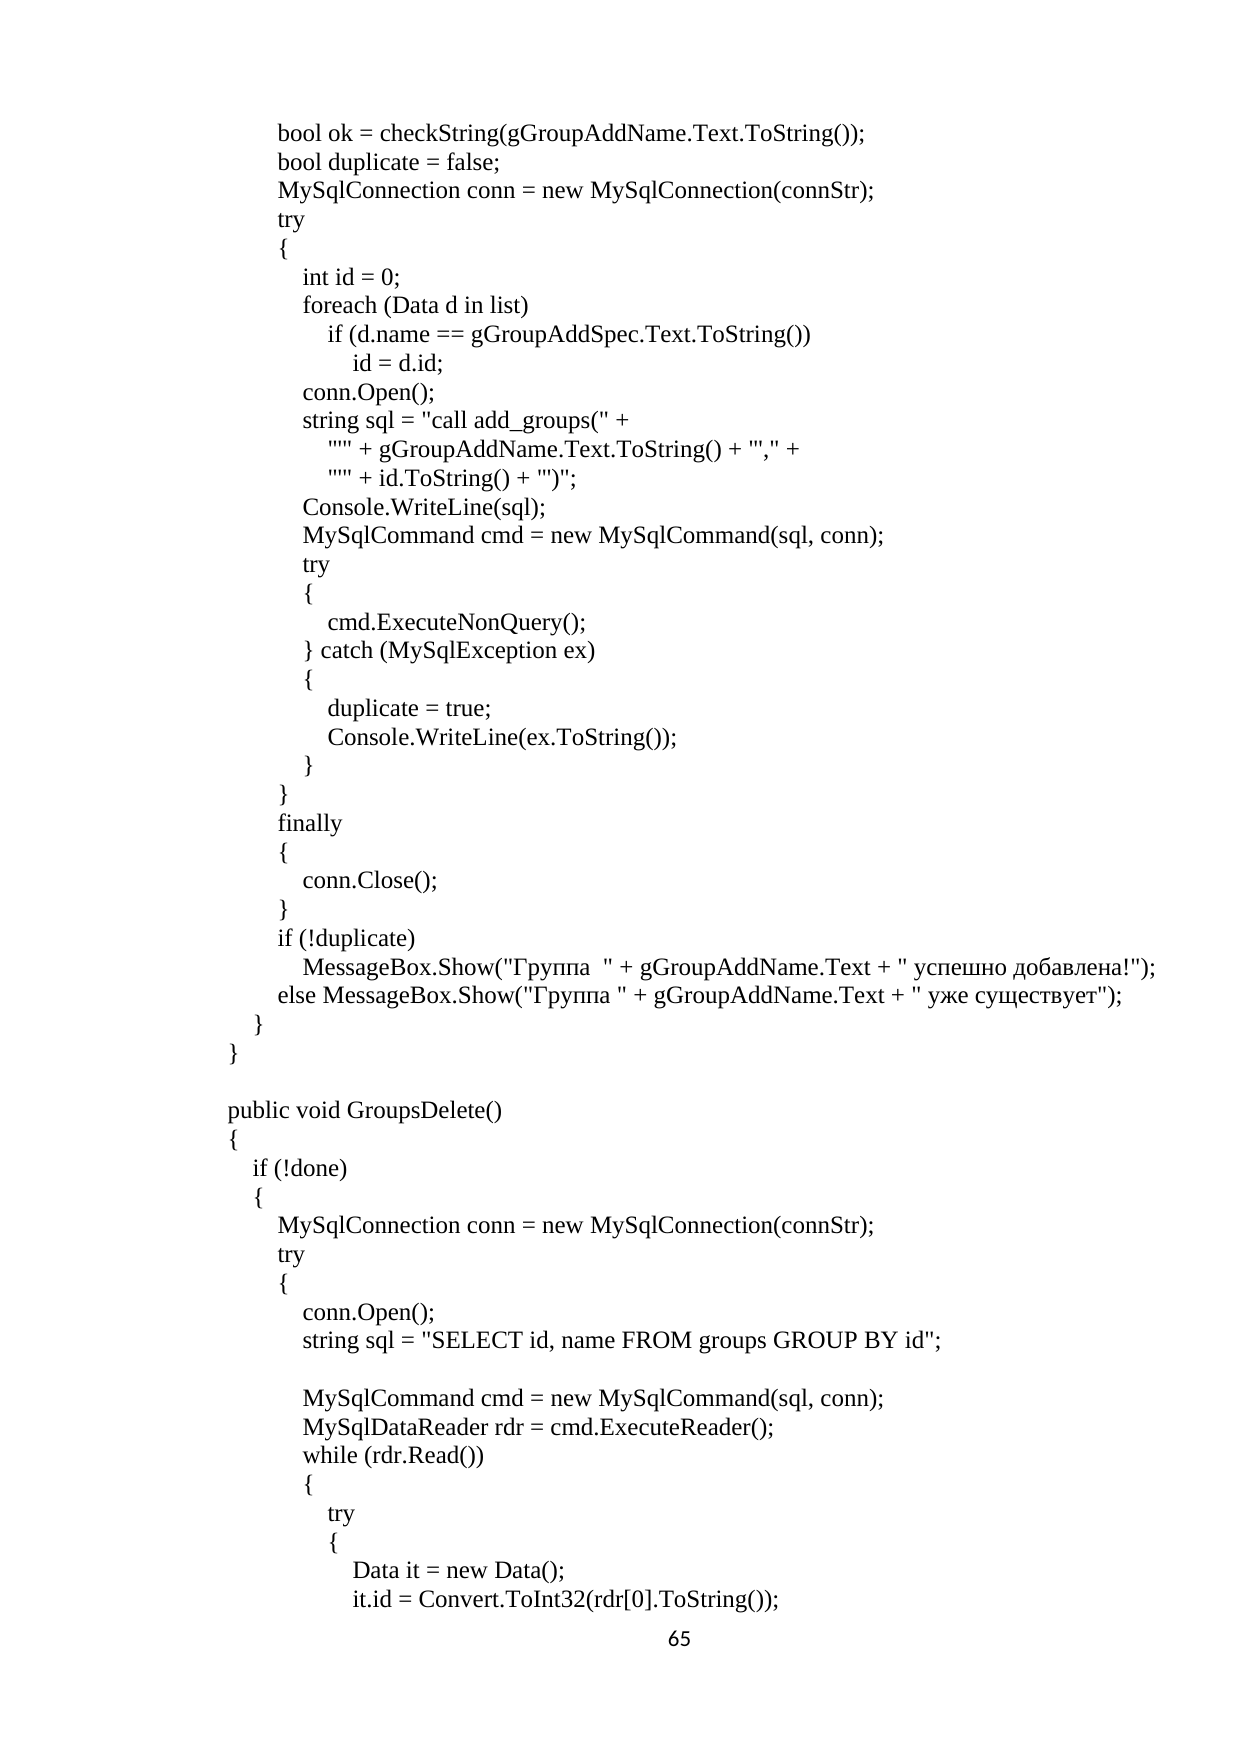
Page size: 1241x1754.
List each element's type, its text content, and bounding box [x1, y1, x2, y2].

text } [177, 751, 1181, 779]
text MySqlCommand cmd = new MySqlCommand(sql, conn); [177, 1383, 1181, 1412]
text "'" + id.ToString() + "')"; [177, 463, 1181, 492]
text if (!duplicate) [177, 923, 1181, 952]
text if (!done) [177, 1153, 1181, 1182]
text bool duplicate = false; [177, 147, 1181, 176]
text finally [177, 808, 1181, 837]
text public void GroupsDelete() [177, 1096, 1181, 1124]
text try [177, 1498, 1181, 1527]
text bool ok = checkString(gGroupAddName.Text.ToString()); [177, 118, 1181, 147]
text foreach (Data d in list) [177, 291, 1181, 319]
text { [177, 1124, 1181, 1153]
text Console.WriteLine(ex.ToString()); [177, 722, 1181, 751]
text string sql = "call add_groups(" + [177, 406, 1181, 434]
text else MessageBox.Show("Группа " + gGroupAddName.Text + " уже существует"); [177, 981, 1181, 1009]
text { [177, 1268, 1181, 1297]
text { [177, 664, 1181, 693]
text { [177, 837, 1181, 866]
text } [177, 1009, 1181, 1038]
text Console.WriteLine(sql); [177, 492, 1181, 521]
text string sql = "SELECT id, name FROM groups GROUP BY id"; [177, 1326, 1181, 1354]
text int id = 0; [177, 262, 1181, 291]
text MessageBox.Show("Группа " + gGroupAddName.Text + " успешно добавлена!"); [177, 952, 1181, 981]
text { [177, 233, 1181, 262]
text conn.Open(); [177, 377, 1181, 406]
text it.id = Convert.ToInt32(rdr[0].ToString()); [177, 1584, 1181, 1613]
text duplicate = true; [177, 693, 1181, 722]
text id = d.id; [177, 348, 1181, 377]
text MySqlCommand cmd = new MySqlCommand(sql, conn); [177, 521, 1181, 549]
text try [177, 1239, 1181, 1268]
text MySqlConnection conn = new MySqlConnection(connStr); [177, 1211, 1181, 1239]
text } [177, 779, 1181, 808]
text { [177, 1527, 1181, 1556]
text cmd.ExecuteNonQuery(); [177, 607, 1181, 636]
text try [177, 549, 1181, 578]
text { [177, 1182, 1181, 1211]
text "'" + gGroupAddName.Text.ToString() + "'," + [177, 434, 1181, 463]
text while (rdr.Read()) [177, 1441, 1181, 1469]
text conn.Close(); [177, 866, 1181, 894]
text conn.Open(); [177, 1297, 1181, 1326]
text try [177, 204, 1181, 233]
text } [177, 1038, 1181, 1067]
text MySqlDataReader rdr = cmd.ExecuteReader(); [177, 1412, 1181, 1441]
text { [177, 578, 1181, 607]
text if (d.name == gGroupAddSpec.Text.ToString()) [177, 319, 1181, 348]
text } [177, 894, 1181, 923]
text } catch (MySqlException ex) [177, 636, 1181, 664]
text { [177, 1469, 1181, 1498]
text Data it = new Data(); [177, 1556, 1181, 1584]
text MySqlConnection conn = new MySqlConnection(connStr); [177, 176, 1181, 204]
